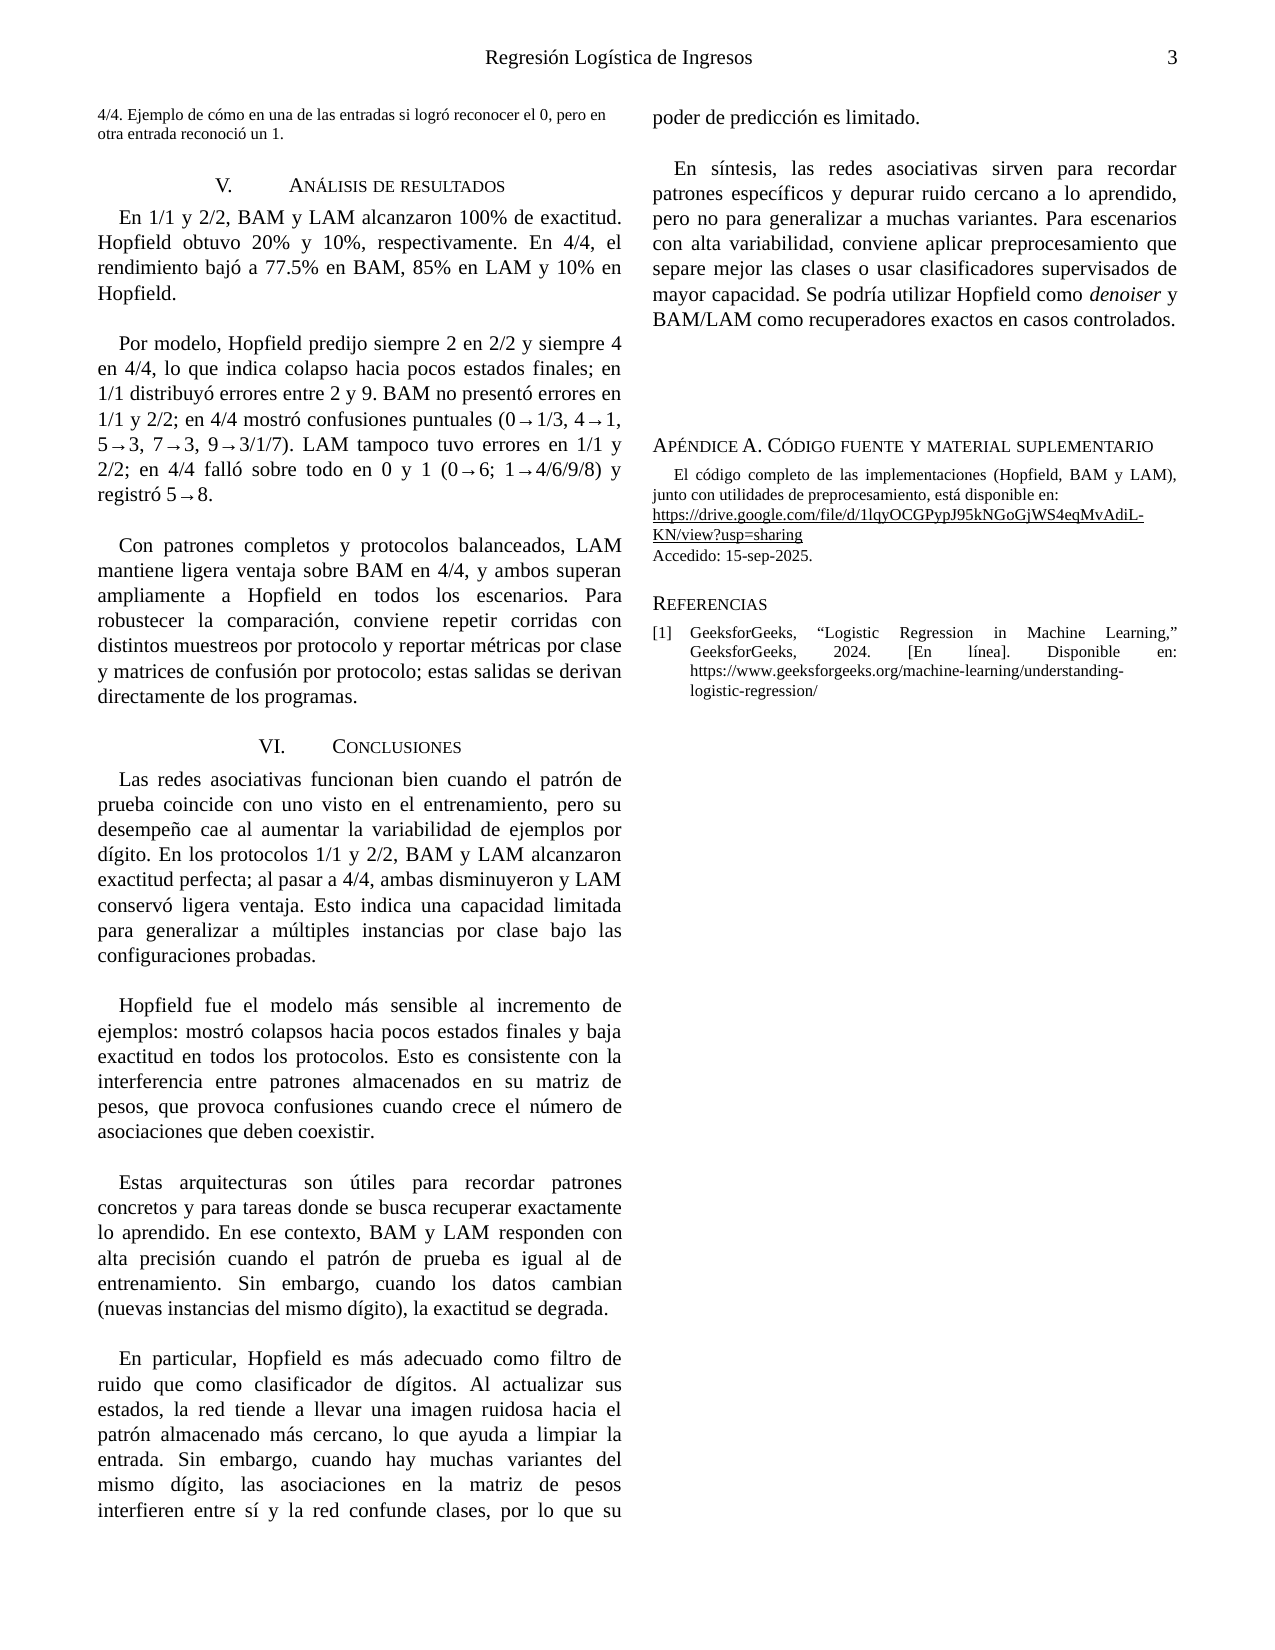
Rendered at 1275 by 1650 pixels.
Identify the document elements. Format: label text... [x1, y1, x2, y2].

text Las redes asociativas funcionan bien cuando el patrón de prueba coincide con uno visto en el entrenamiento, pero su desempeño cae al aumentar la variabilidad de ejemplos por dígito. En los protocolos 1/1 y 2/2, BAM y LAM alcanzaron exactitud perfecta; al pasar a 4/4, ambas disminuyeron y LAM conservó ligera ventaja. Esto indica una capacidad limitada para generalizar a múltiples instancias por clase bajo las configuraciones probadas. [97, 766, 622, 967]
text Hopfield fue el modelo más sensible al incremento de ejemplos: mostró colapsos hacia pocos estados finales y baja exactitud en todos los protocolos. Esto es consistente con la interferencia entre patrones almacenados en su matriz de pesos, que provoca confusiones cuando crece el número de asociaciones que deben coexistir. [97, 993, 622, 1143]
text Accedido: 15-sep-2025. [652, 545, 1177, 564]
text GeeksforGeeks, “Logistic Regression in Machine Learning,” GeeksforGeeks, 2024. [En línea]. Disponible en: https://www.geeksforgeeks.org/machine-learning/understanding-logistic-regression/ [652, 623, 1177, 699]
text https://drive.google.com/file/d/1lqyOCGPypJ95kNGoGjWS4eqMvAdiL-KN/view?usp=sharing [652, 505, 1177, 544]
text Por modelo, Hopfield predijo siempre 2 en 2/2 y siempre 4 en 4/4, lo que indica colapso hacia pocos estados finales; en 1/1 distribuyó errores entre 2 y 9. BAM no presentó errores en 1/1 y 2/2; en 4/4 mostró confusiones puntuales (0→1/3, 4→1, 5→3, 7→3, 9→3/1/7). LAM tampoco tuvo errores en 1/1 y 2/2; en 4/4 falló sobre todo en 0 y 1 (0→6; 1→4/6/9/8) y registró 5→8. [97, 331, 622, 506]
text En síntesis, las redes asociativas sirven para recordar patrones específicos y depurar ruido cercano a lo aprendido, pero no para generalizar a muchas variantes. Para escenarios con alta variabilidad, conviene aplicar preprocesamiento que separe mejor las clases o usar clasificadores supervisados de mayor capacidad. Se podría utilizar Hopfield como denoiser y BAM/LAM como recuperadores exactos en casos controlados. [652, 155, 1177, 331]
text Referencias [652, 590, 1177, 614]
text En 1/1 y 2/2, BAM y LAM alcanzaron 100% de exactitud. Hopfield obtuvo 20% y 10%, respectivamente. En 4/4, el rendimiento bajó a 77.5% en BAM, 85% en LAM y 10% en Hopfield. [97, 205, 622, 304]
subtitle Conclusiones [97, 734, 622, 758]
text Apéndice A. Código fuente y material suplementario [652, 432, 1177, 457]
text El código completo de las implementaciones (Hopfield, BAM y LAM), junto con utilidades de preprocesamiento, está disponible en: [652, 465, 1177, 504]
text Con patrones completos y protocolos balanceados, LAM mantiene ligera ventaja sobre BAM en 4/4, y ambos superan ampliamente a Hopfield en todos los escenarios. Para robustecer la comparación, conviene repetir corridas con distintos muestreos por protocolo y reportar métricas por clase y matrices de confusión por protocolo; estas salidas se derivan directamente de los programas. [97, 533, 622, 708]
subtitle Análisis de resultados [97, 172, 622, 197]
text En particular, Hopfield es más adecuado como filtro de ruido que como clasificador de dígitos. Al actualizar sus estados, la red tiende a llevar una imagen ruidosa hacia el patrón almacenado más cercano, lo que ayuda a limpiar la entrada. Sin embargo, cuando hay muchas variantes del mismo dígito, las asociaciones en la matriz de pesos interfieren entre sí y la red confunde clases, por lo que su poder de predicción es limitado. [97, 1346, 622, 1522]
text Estas arquitecturas son útiles para recordar patrones concretos y para tareas donde se busca recuperar exactamente lo aprendido. En ese contexto, BAM y LAM responden con alta precisión cuando el patrón de prueba es igual al de entrenamiento. Sin embargo, cuando los datos cambian (nuevas instancias del mismo dígito), la exactitud se degrada. [97, 1170, 622, 1320]
